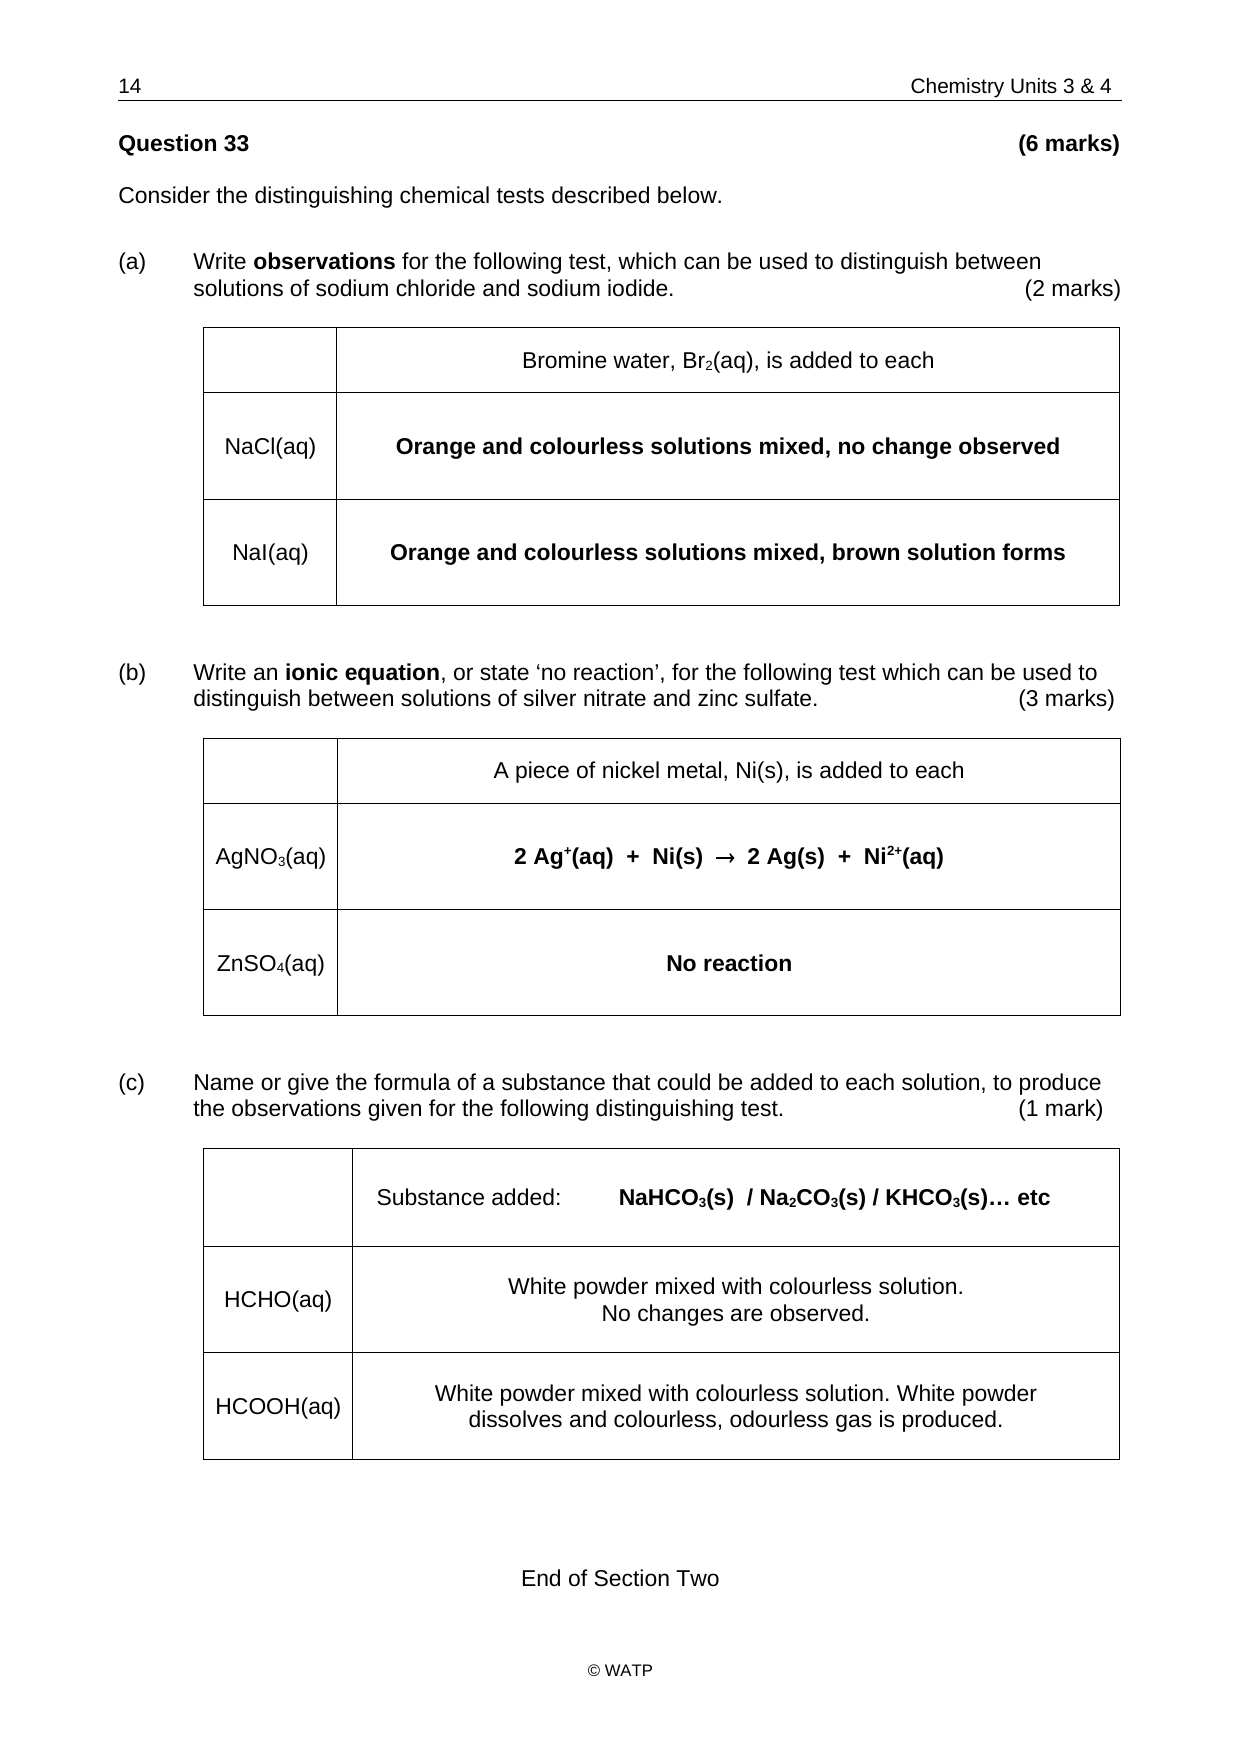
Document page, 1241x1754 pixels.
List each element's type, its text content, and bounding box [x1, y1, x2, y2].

table_cell HCOOH(aq) [204, 1353, 352, 1458]
text (c) Name or give the formula of a substance that could be added to each solution, to produce the observations given for the following distinguishing test. (1 mark) [118, 1069, 1122, 1122]
table_header [204, 739, 337, 803]
table_header [204, 1149, 352, 1246]
table_cell NaCl(aq) [204, 393, 336, 498]
table_cell White powder mixed with colourless solution. White powder dissolves and colourless, odourless gas is produced. [353, 1353, 1119, 1458]
table_header Bromine water, Br2(aq), is added to each [337, 328, 1119, 392]
table_cell No reaction [338, 910, 1120, 1015]
table_header A piece of nickel metal, Ni(s), is added to each [338, 739, 1120, 803]
table_header Substance added: NaHCO3(s) / Na2CO3(s) / KHCO3(s)… etc [353, 1149, 1119, 1246]
text End of Section Two [118, 1565, 1122, 1591]
table_cell Orange and colourless solutions mixed, brown solution forms [337, 500, 1119, 605]
text Question 33 (6 marks) [118, 130, 1122, 156]
table_cell ZnSO4(aq) [204, 910, 337, 1015]
table_cell White powder mixed with colourless solution. No changes are observed. [353, 1247, 1119, 1352]
text (a) Write observations for the following test, which can be used to distinguish between solutions of sodium chloride and sodium iodide. (2 marks) [118, 248, 1122, 301]
table_cell NaI(aq) [204, 500, 336, 605]
table_cell HCHO(aq) [204, 1247, 352, 1352]
text (b) Write an ionic equation, or state ‘no reaction’, for the following test which can be used to distinguish between solutions of silver nitrate and zinc sulfate. (3 marks) [118, 659, 1122, 711]
table_cell AgNO3(aq) [204, 804, 337, 909]
table_cell 2 Ag+(aq) + Ni(s) 2 Ag(s) + Ni2+(aq) [338, 804, 1120, 909]
table_header [204, 328, 336, 392]
text Consider the distinguishing chemical tests described below. [118, 182, 1122, 209]
table_cell Orange and colourless solutions mixed, no change observed [337, 393, 1119, 498]
